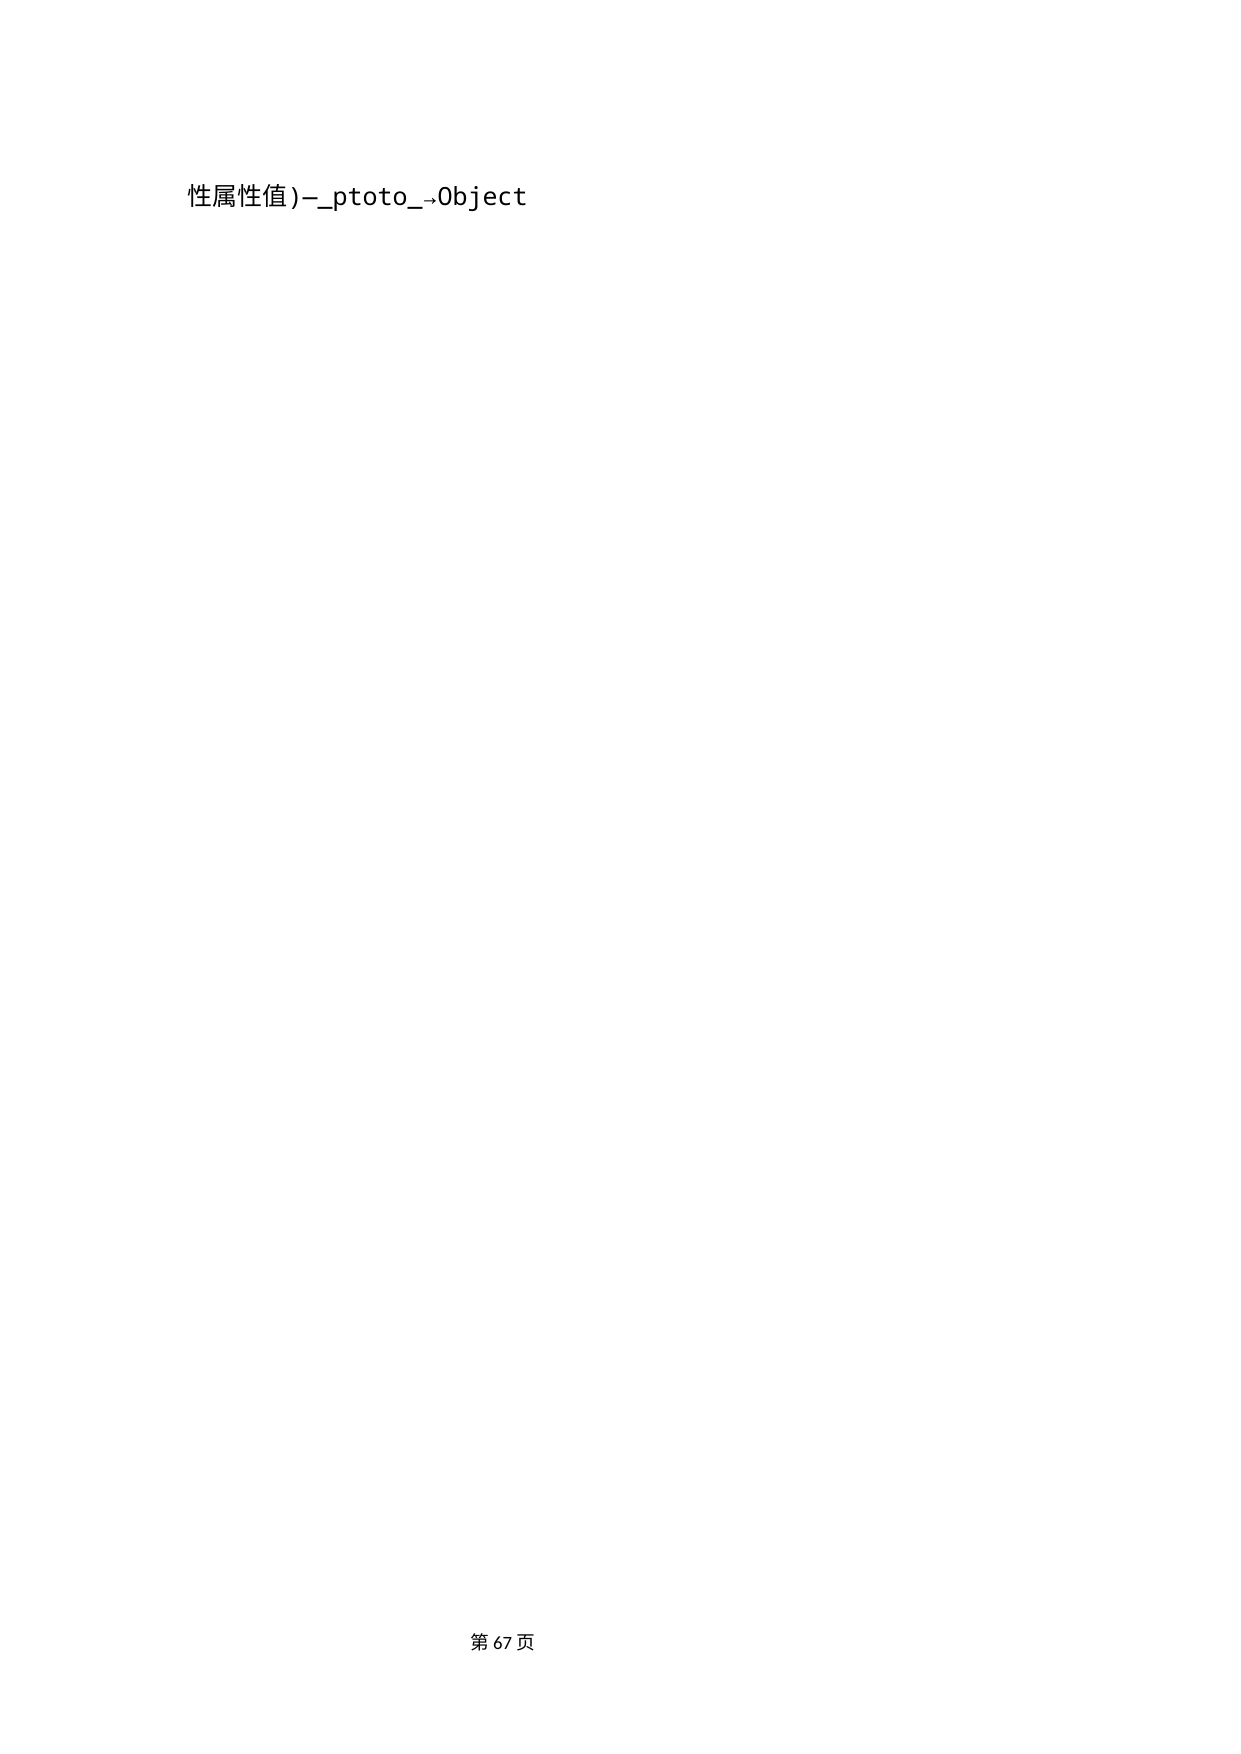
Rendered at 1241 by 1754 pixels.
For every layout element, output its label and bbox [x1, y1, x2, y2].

list [187, 162, 1053, 227]
